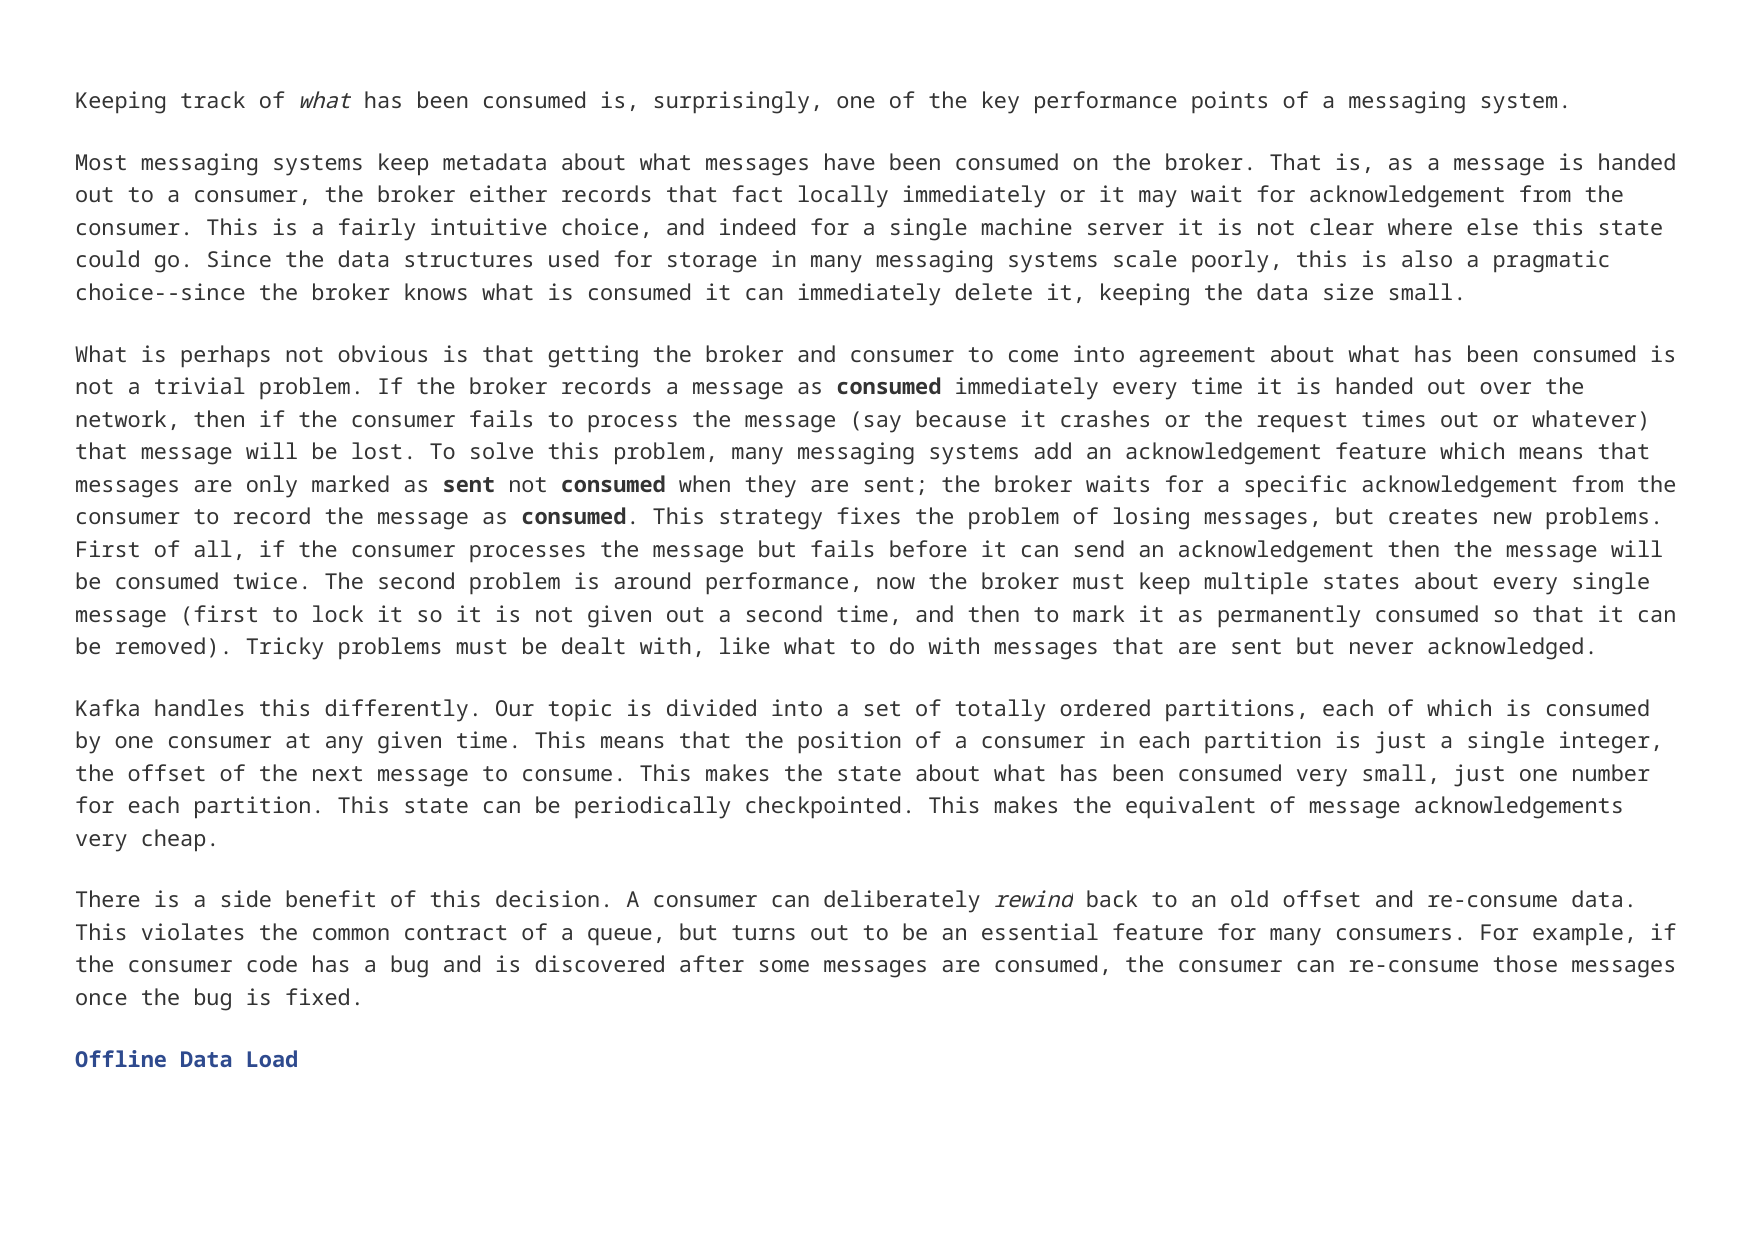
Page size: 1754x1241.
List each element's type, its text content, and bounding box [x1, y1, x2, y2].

text Most messaging systems keep metadata about what messages have been consumed on the broker. That is, as a message is handed out to a consumer, the broker either records that fact locally immediately or it may wait for acknowledgement from the consumer. This is a fairly intuitive choice, and indeed for a single machine server it is not clear where else this state could go. Since the data structures used for storage in many messaging systems scale poorly, this is also a pragmatic choice--since the broker knows what is consumed it can immediately delete it, keeping the data size small. [75, 146, 1679, 308]
text Keeping track of what has been consumed is, surprisingly, one of the key performance points of a messaging system. [75, 84, 1679, 116]
text Kafka handles this differently. Our topic is divided into a set of totally ordered partitions, each of which is consumed by one consumer at any given time. This means that the position of a consumer in each partition is just a single integer, the offset of the next message to consume. This makes the state about what has been consumed very small, just one number for each partition. This state can be periodically checkpointed. This makes the equivalent of message acknowledgements very cheap. [75, 691, 1679, 854]
text What is perhaps not obvious is that getting the broker and consumer to come into agreement about what has been consumed is not a trivial problem. If the broker records a message as consumed immediately every time it is handed out over the network, then if the consumer fails to process the message (say because it crashes or the request times out or whatever) that message will be lost. To solve this problem, many messaging systems add an acknowledgement feature which means that messages are only marked as sent not consumed when they are sent; the broker waits for a specific acknowledgement from the consumer to record the message as consumed. This strategy fixes the problem of losing messages, but creates new problems. First of all, if the consumer processes the message but fails before it can send an acknowledgement then the message will be consumed twice. The second problem is around performance, now the broker must keep multiple states about every single message (first to lock it so it is not given out a second time, and then to mark it as permanently consumed so that it can be removed). Tricky problems must be dealt with, like what to do with messages that are sent but never acknowledged. [75, 337, 1679, 662]
subtitle Offline Data Load [75, 1042, 1679, 1075]
text There is a side benefit of this decision. A consumer can deliberately rewind back to an old offset and re-consume data. This violates the common contract of a queue, but turns out to be an essential feature for many consumers. For example, if the consumer code has a bug and is discovered after some messages are consumed, the consumer can re-consume those messages once the bug is fixed. [75, 883, 1679, 1013]
